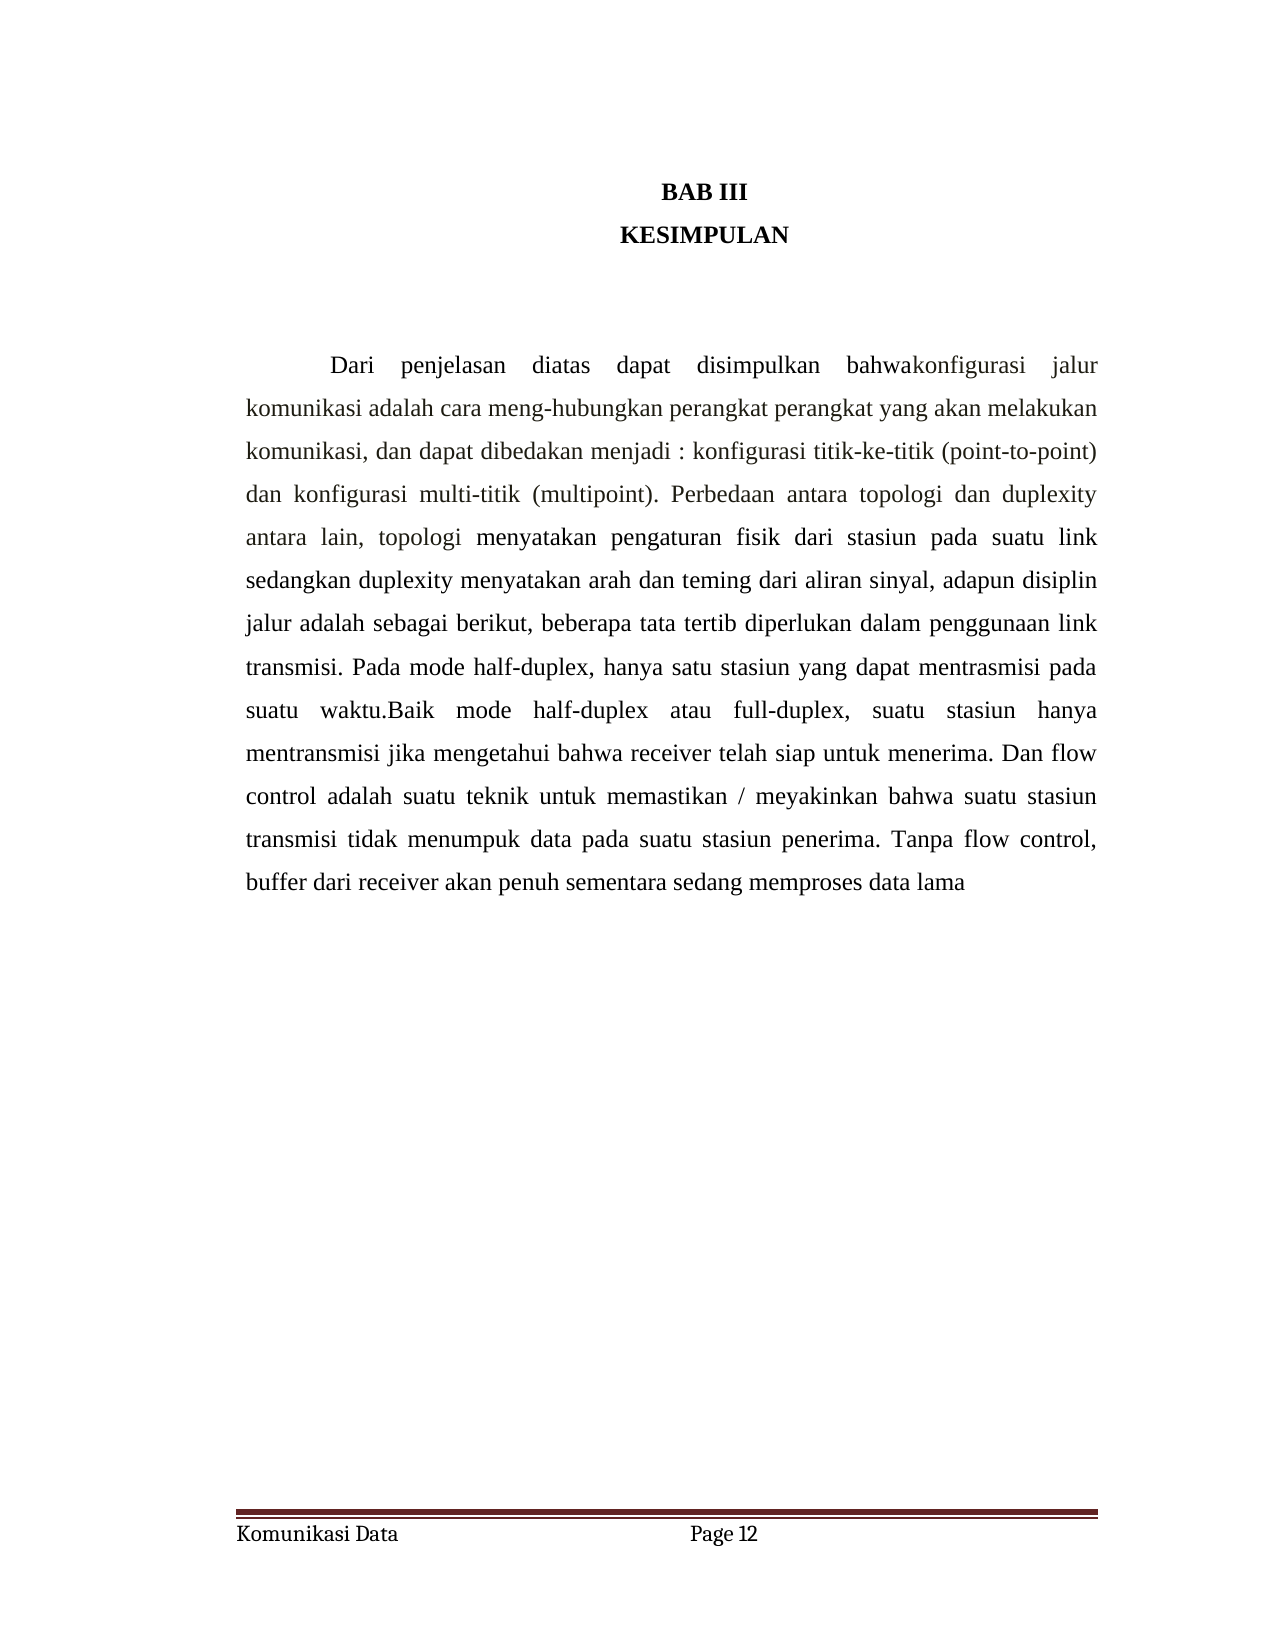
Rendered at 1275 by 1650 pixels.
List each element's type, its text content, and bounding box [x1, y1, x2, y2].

text BAB III [311, 177, 1098, 206]
list Dari penjelasan diatas dapat disimpulkan bahwakonfigurasi jalur komunikasi adalah cara meng-hubungkan perangkat perangkat yang akan melakukan komunikasi, dan dapat dibedakan menjadi : konfigurasi titik-ke-titik (point-to-point) dan konfigurasi multi-titik (multipoint). Perbedaan antara topologi dan duplexity antara lain, topologi menyatakan pengaturan fisik dari stasiun pada suatu link sedangkan duplexity menyatakan arah dan teming dari aliran sinyal, adapun disiplin jalur adalah sebagai berikut, beberapa tata tertib diperlukan dalam penggunaan link transmisi. Pada mode half-duplex, hanya satu stasiun yang dapat mentrasmisi pada suatu waktu.Baik mode half-duplex atau full-duplex, suatu stasiun hanya mentransmisi jika mengetahui bahwa receiver telah siap untuk menerima. Dan flow control adalah suatu teknik untuk memastikan / meyakinkan bahwa suatu stasiun transmisi tidak menumpuk data pada suatu stasiun penerima. Tanpa flow control, buffer dari receiver akan penuh sementara sedang memproses data lama [246, 350, 1098, 896]
text KESIMPULAN [311, 220, 1098, 249]
